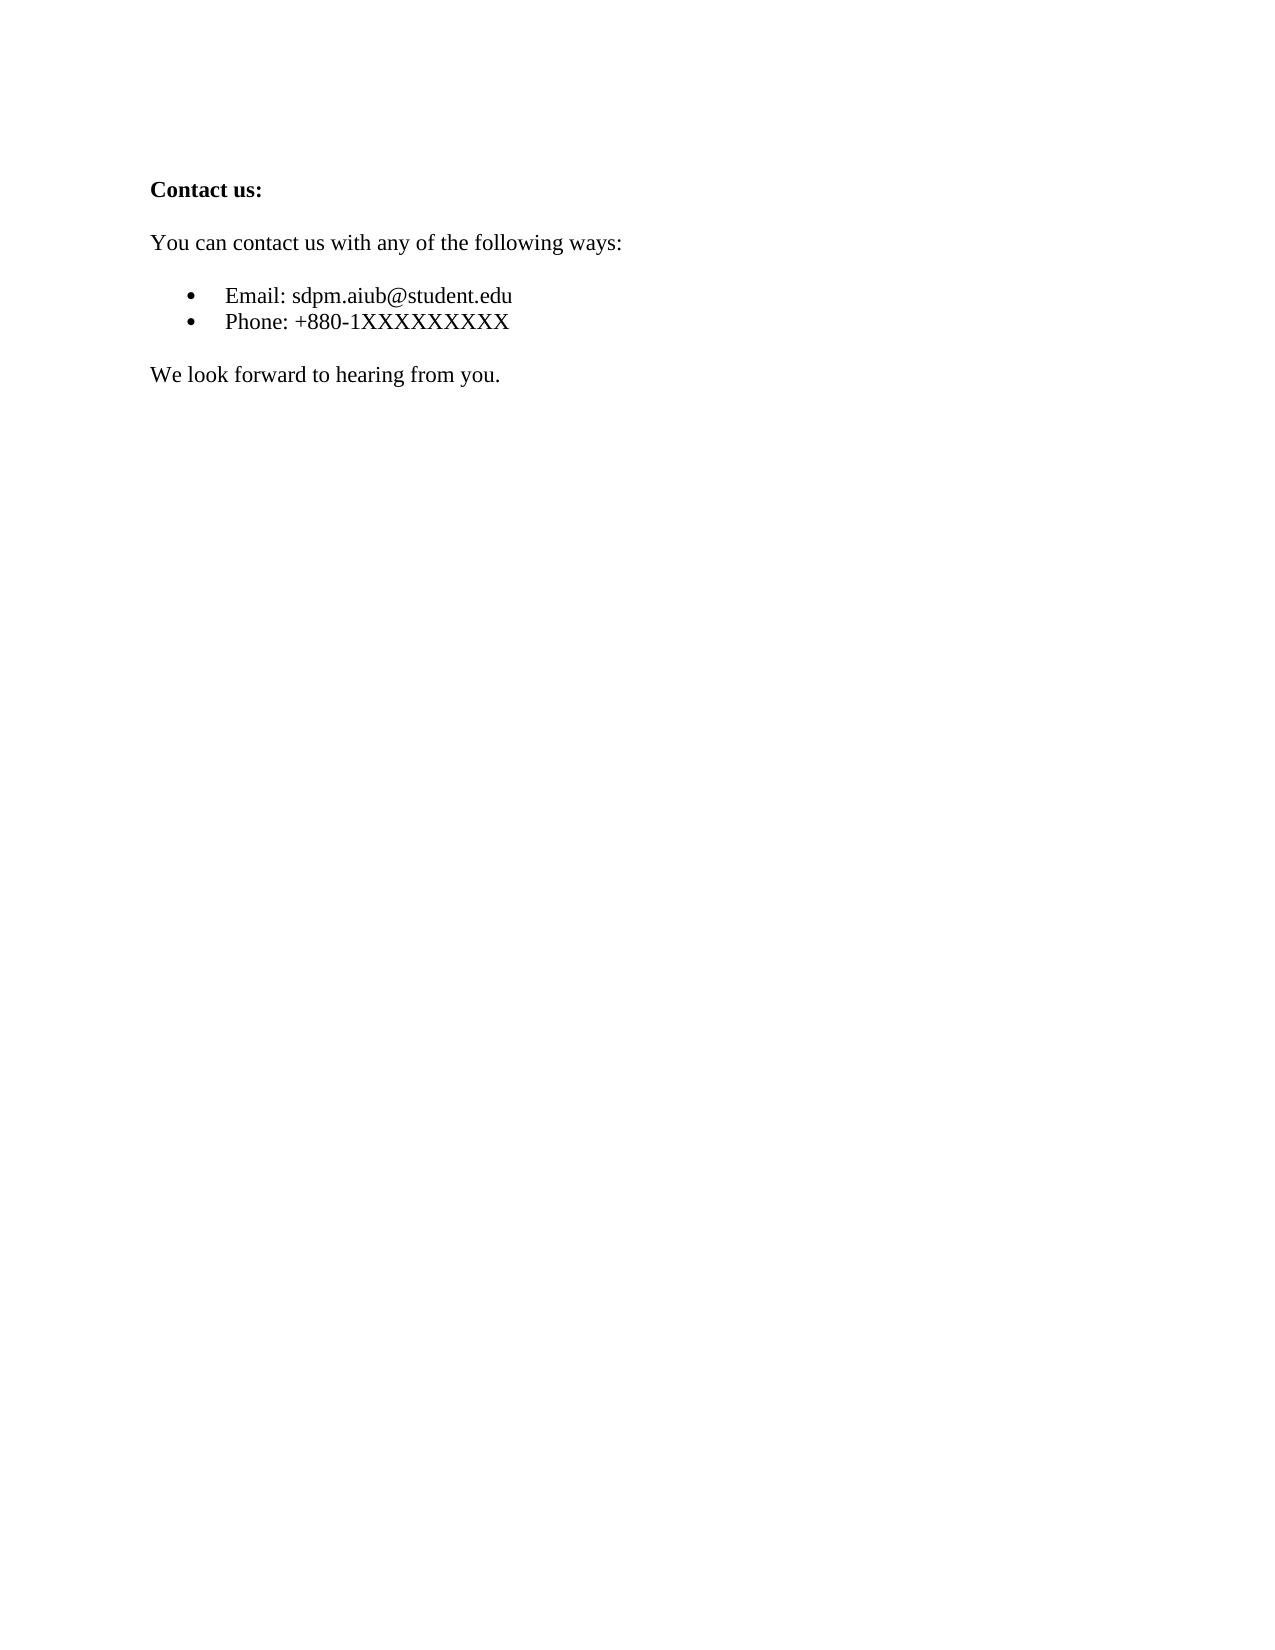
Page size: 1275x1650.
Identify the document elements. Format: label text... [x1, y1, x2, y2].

list Email: sdpm.aiub@student.edu [187, 282, 1125, 308]
text You can contact us with any of the following ways: [150, 229, 1125, 255]
text Contact us: [150, 176, 1125, 203]
list Phone: +880-1XXXXXXXXX [187, 308, 1125, 334]
text We look forward to hearing from you. [150, 361, 1125, 387]
